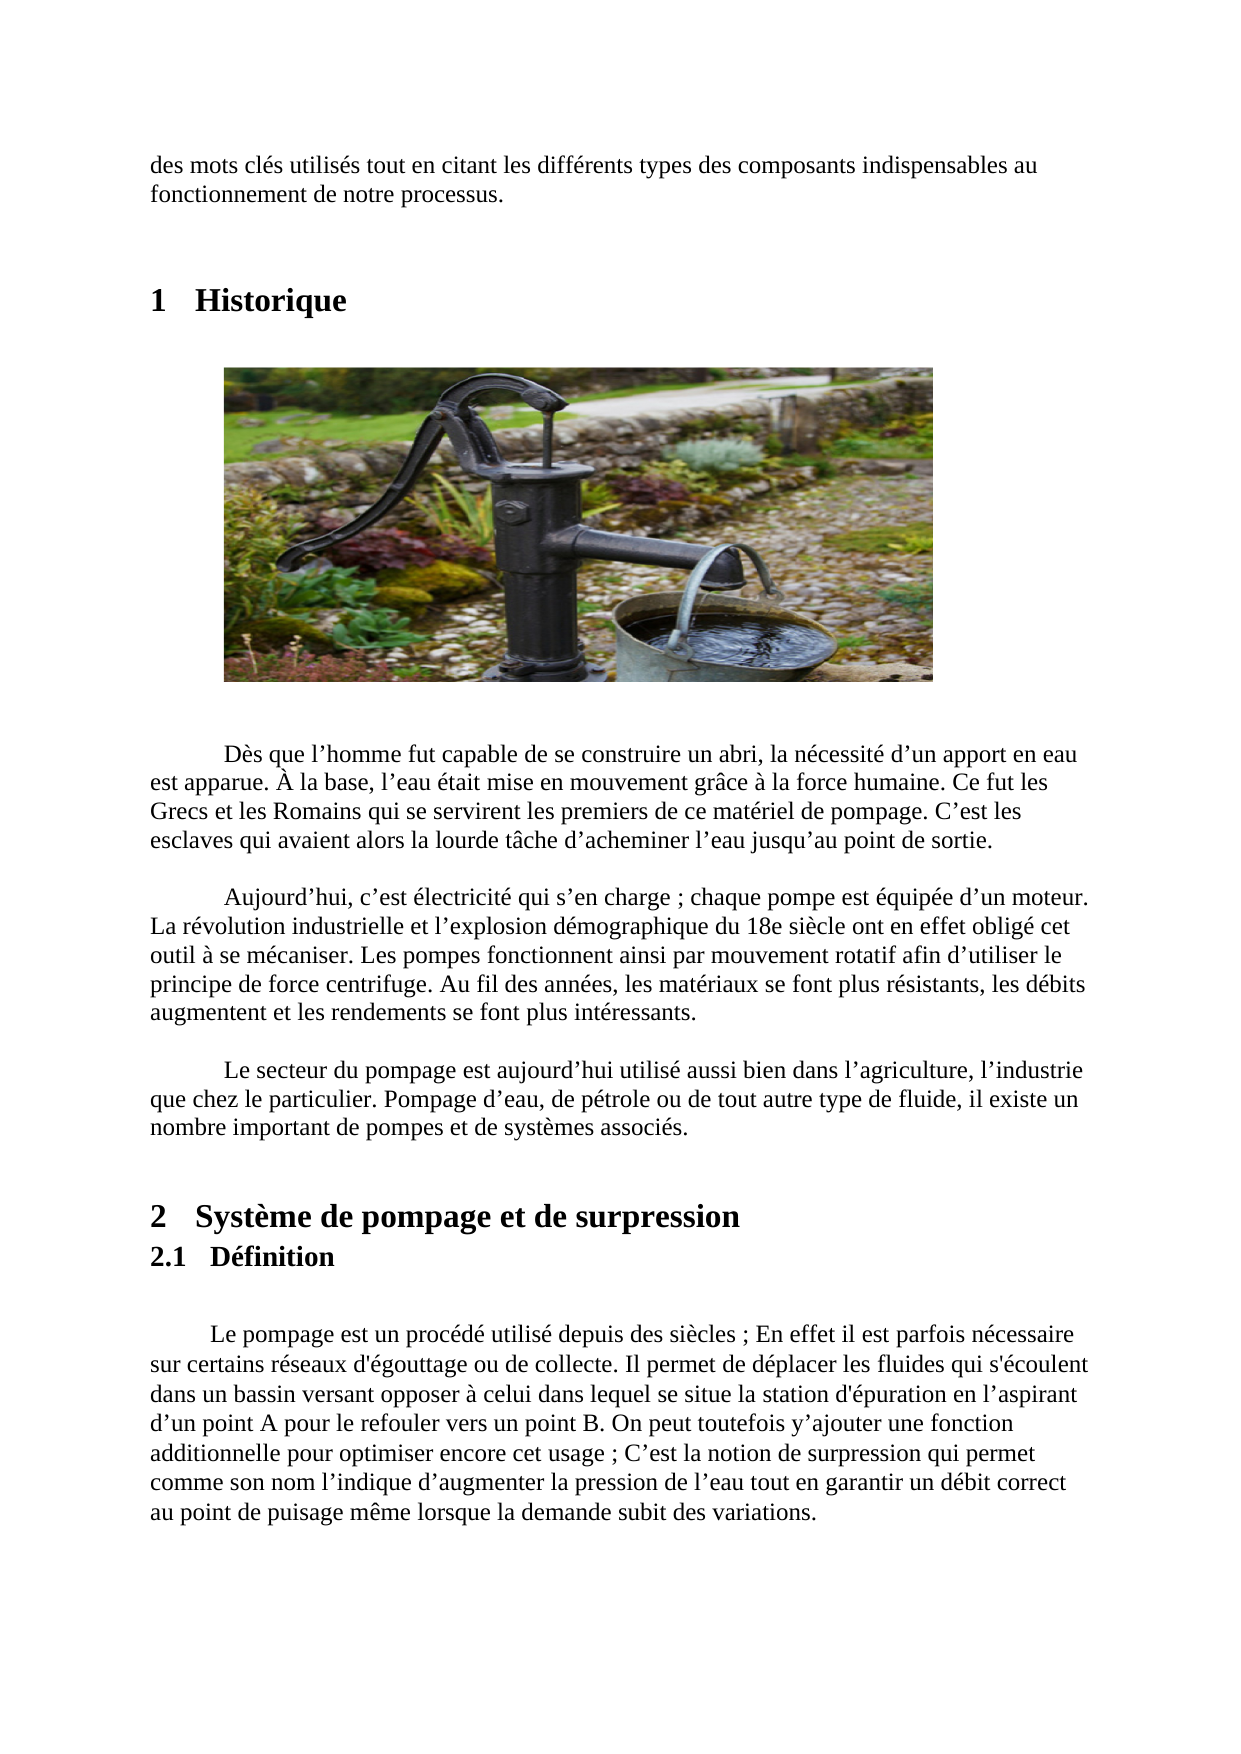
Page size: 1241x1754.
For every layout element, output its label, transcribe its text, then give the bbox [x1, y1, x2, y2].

text Le secteur du pompage est aujourd’hui utilisé aussi bien dans l’agriculture, l’industrie que chez le particulier. Pompage d’eau, de pétrole ou de tout autre type de fluide, il existe un nombre important de pompes et de systèmes associés. [150, 1055, 1090, 1141]
text Aujourd’hui, c’est électricité qui s’en charge ; chaque pompe est équipée d’un moteur. La révolution industrielle et l’explosion démographique du 18e siècle ont en effet obligé cet outil à se mécaniser. Les pompes fonctionnent ainsi par mouvement rotatif afin d’utiliser le principe de force centrifuge. Au fil des années, les matériaux se font plus résistants, les débits augmentent et les rendements se font plus intéressants. [150, 882, 1090, 1026]
subtitle Définition [150, 1239, 1090, 1273]
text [150, 150, 1090, 208]
subtitle Système de pompage et de surpression [150, 1196, 1090, 1234]
text Dès que l’homme fut capable de se construire un abri, la nécessité d’un apport en eau est apparue. À la base, l’eau était mise en mouvement grâce à la force humaine. Ce fut les Grecs et les Romains qui se servirent les premiers de ce matériel de pompage. C’est les esclaves qui avaient alors la lourde tâche d’acheminer l’eau jusqu’au point de sortie. [150, 739, 1090, 854]
text Le pompage est un procédé utilisé depuis des siècles ; En effet il est parfois nécessaire sur certains réseaux d'égouttage ou de collecte. Il permet de déplacer les fluides qui s'écoulent dans un bassin versant opposer à celui dans lequel se situe la station d'épuration en l’aspirant d’un point A pour le refouler vers un point B. On peut toutefois y’ajouter une fonction additionnelle pour optimiser encore cet usage ; C’est la notion de surpression qui permet comme son nom l’indique d’augmenter la pression de l’eau tout en garantir un débit correct au point de puisage même lorsque la demande subit des variations. [150, 1319, 1090, 1526]
picture [223, 366, 933, 682]
subtitle Historique [150, 280, 1090, 319]
